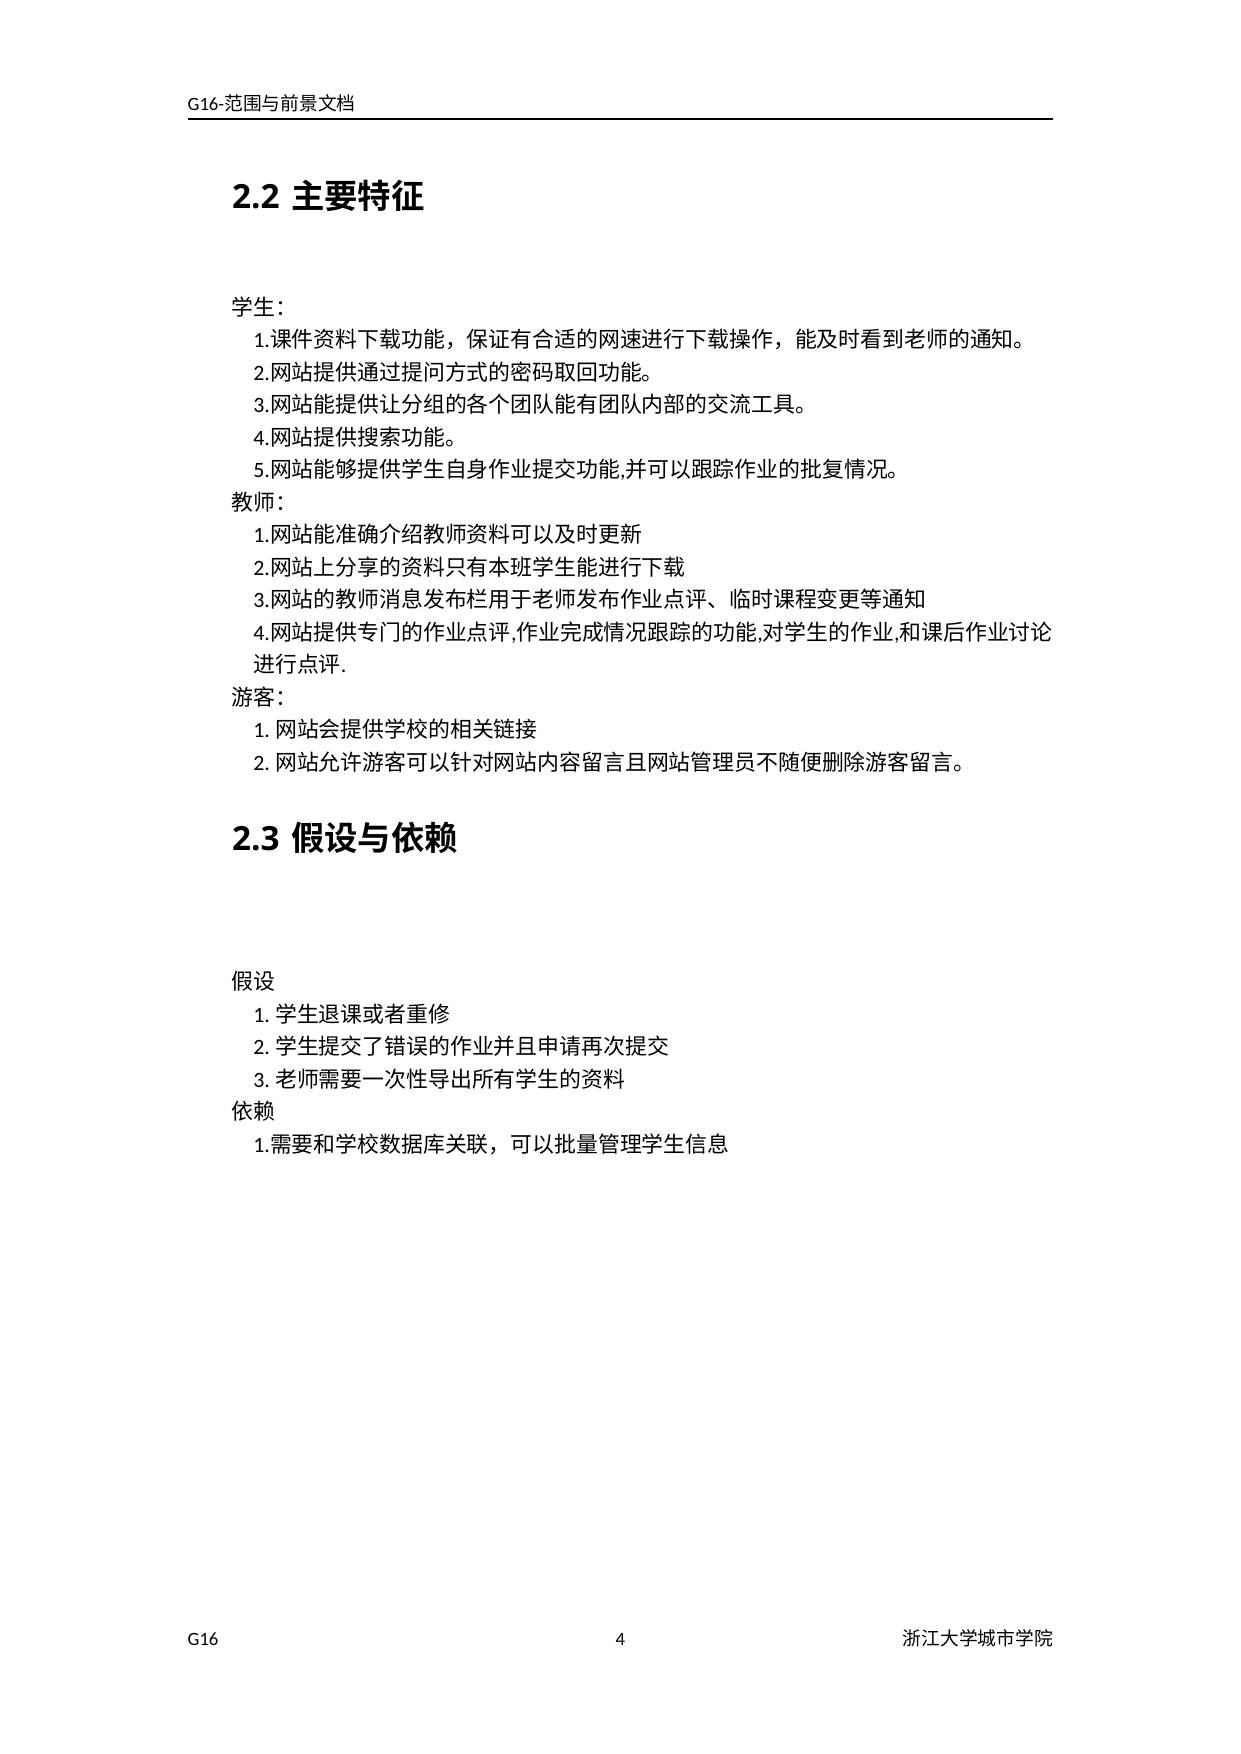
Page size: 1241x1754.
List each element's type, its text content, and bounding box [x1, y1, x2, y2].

text 4.网站提供搜索功能。 [253, 419, 1053, 452]
text 1. 网站会提供学校的相关链接 [253, 712, 1053, 744]
text 假设 [187, 964, 1053, 996]
text 1.需要和学校数据库关联，可以批量管理学生信息 [253, 1126, 1053, 1159]
text 3.网站能提供让分组的各个团队能有团队内部的交流工具。 [253, 387, 1053, 419]
text 2. 学生提交了错误的作业并且申请再次提交 [253, 1029, 1053, 1061]
subtitle 假设与依赖 [232, 804, 1053, 869]
text 4.网站提供专门的作业点评,作业完成情况跟踪的功能,对学生的作业,和课后作业讨论进行点评. [253, 614, 1053, 679]
text 1.网站能准确介绍教师资料可以及时更新 [253, 517, 1053, 549]
text 依赖 [231, 1094, 1053, 1126]
text 游客： [187, 679, 1053, 712]
text 1.课件资料下载功能，保证有合适的网速进行下载操作，能及时看到老师的通知。 [253, 322, 1053, 354]
text 教师： [187, 484, 1053, 517]
text 3.网站的教师消息发布栏用于老师发布作业点评、临时课程变更等通知 [253, 582, 1053, 614]
text 5.网站能够提供学生自身作业提交功能,并可以跟踪作业的批复情况。 [253, 452, 1053, 484]
text 学生： [187, 289, 1053, 322]
text 2.网站上分享的资料只有本班学生能进行下载 [253, 549, 1053, 582]
subtitle 主要特征 [232, 162, 1053, 227]
text 2.网站提供通过提问方式的密码取回功能。 [253, 354, 1053, 387]
text 3. 老师需要一次性导出所有学生的资料 [253, 1061, 1053, 1094]
text 1. 学生退课或者重修 [253, 996, 1053, 1029]
text 2. 网站允许游客可以针对网站内容留言且网站管理员不随便删除游客留言。 [253, 744, 1053, 777]
